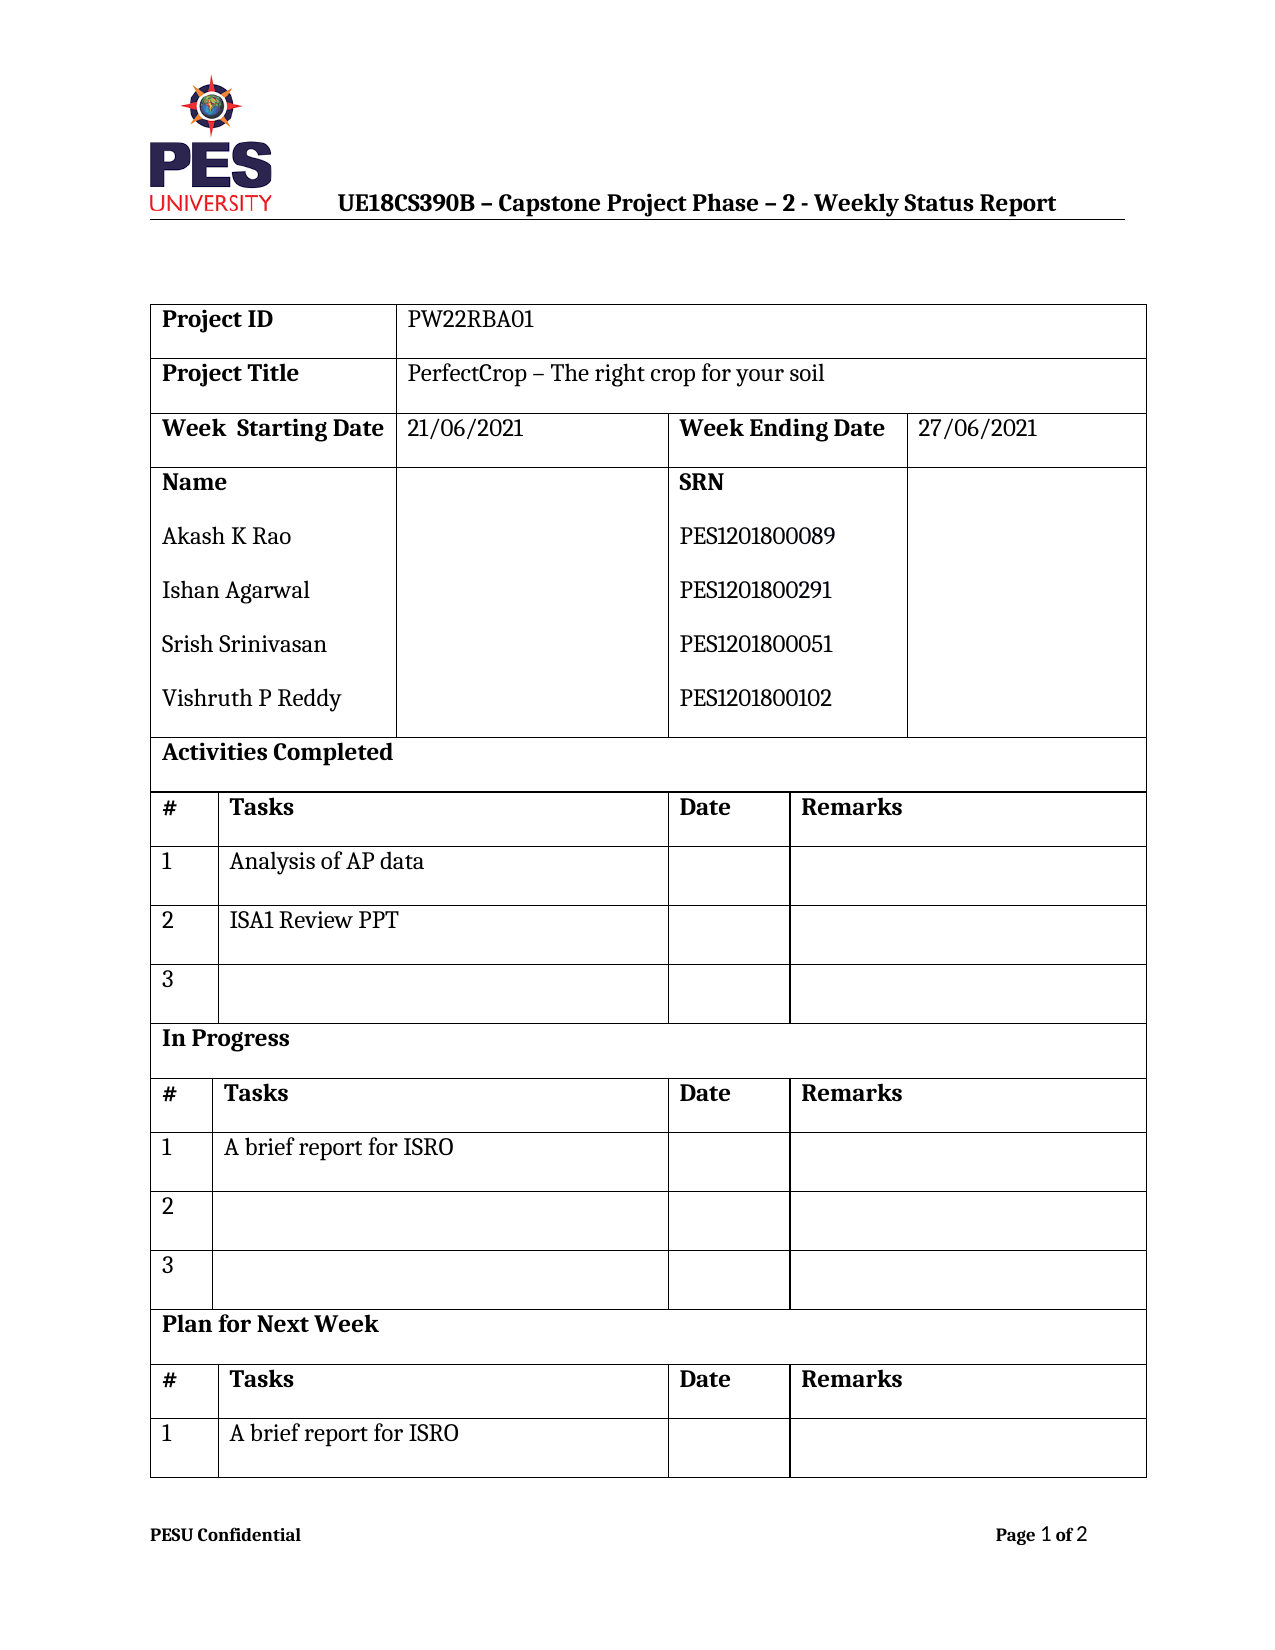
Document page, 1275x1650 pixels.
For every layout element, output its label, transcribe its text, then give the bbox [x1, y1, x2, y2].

table_cell Tasks [219, 1365, 668, 1418]
table_cell [213, 1251, 668, 1309]
table_cell [791, 847, 1146, 905]
table_cell [669, 1133, 789, 1191]
table_cell 3 [151, 1251, 212, 1309]
table_cell In Progress [151, 1024, 1146, 1078]
table_cell 1 [151, 847, 218, 905]
table_cell 27/06/2021 [908, 414, 1146, 467]
table_cell [669, 1251, 789, 1309]
table_cell [791, 1419, 1146, 1477]
table_cell A brief report for ISRO [219, 1419, 668, 1477]
table_header Project ID [151, 305, 396, 358]
table_cell [669, 847, 789, 905]
table_cell Date [669, 1079, 789, 1132]
table_cell [669, 906, 789, 964]
table_cell [669, 965, 789, 1023]
table_cell 1 [151, 1419, 218, 1477]
table_cell [669, 1419, 789, 1477]
table_cell PerfectCrop – The right crop for your soil [397, 359, 1146, 413]
table_cell Date [669, 1365, 789, 1418]
table_cell [791, 1133, 1146, 1191]
table_cell Week Starting Date [151, 414, 396, 467]
table_cell Activities Completed [151, 738, 1146, 791]
table_cell [791, 1251, 1146, 1309]
table_cell Tasks [219, 793, 668, 846]
table_cell [791, 906, 1146, 964]
table_cell 1 [151, 1133, 212, 1191]
table_cell Date [669, 793, 789, 846]
table_header PW22RBA01 [397, 305, 1146, 358]
table_cell ISA1 Review PPT [219, 906, 668, 964]
table_cell 2 [151, 1192, 212, 1250]
table_cell # [151, 793, 218, 846]
picture [150, 75, 272, 211]
table_cell Analysis of AP data [219, 847, 668, 905]
table_cell Plan for Next Week [151, 1310, 1146, 1364]
table_cell [791, 1192, 1146, 1250]
table_cell 3 [151, 965, 218, 1023]
table_cell [791, 965, 1146, 1023]
table_cell # [151, 1365, 218, 1418]
table_cell [908, 468, 1146, 737]
table_cell A brief report for ISRO [213, 1133, 668, 1191]
table_cell [669, 1192, 789, 1250]
table_cell 2 [151, 906, 218, 964]
table_cell [397, 468, 668, 737]
table_cell [219, 965, 668, 1023]
table_cell Remarks [791, 1365, 1146, 1418]
table_cell 21/06/2021 [397, 414, 668, 467]
table_cell Name Akash K Rao Ishan Agarwal Srish Srinivasan Vishruth P Reddy [151, 468, 396, 737]
table_cell SRN PES1201800089 PES1201800291 PES1201800051 PES1201800102 [669, 468, 907, 737]
table_cell Remarks [791, 1079, 1146, 1132]
table_cell Week Ending Date [669, 414, 907, 467]
table_cell Remarks [791, 793, 1146, 846]
table_cell Project Title [151, 359, 396, 413]
table_cell [213, 1192, 668, 1250]
table_cell # [151, 1079, 212, 1132]
table_cell Tasks [213, 1079, 668, 1132]
